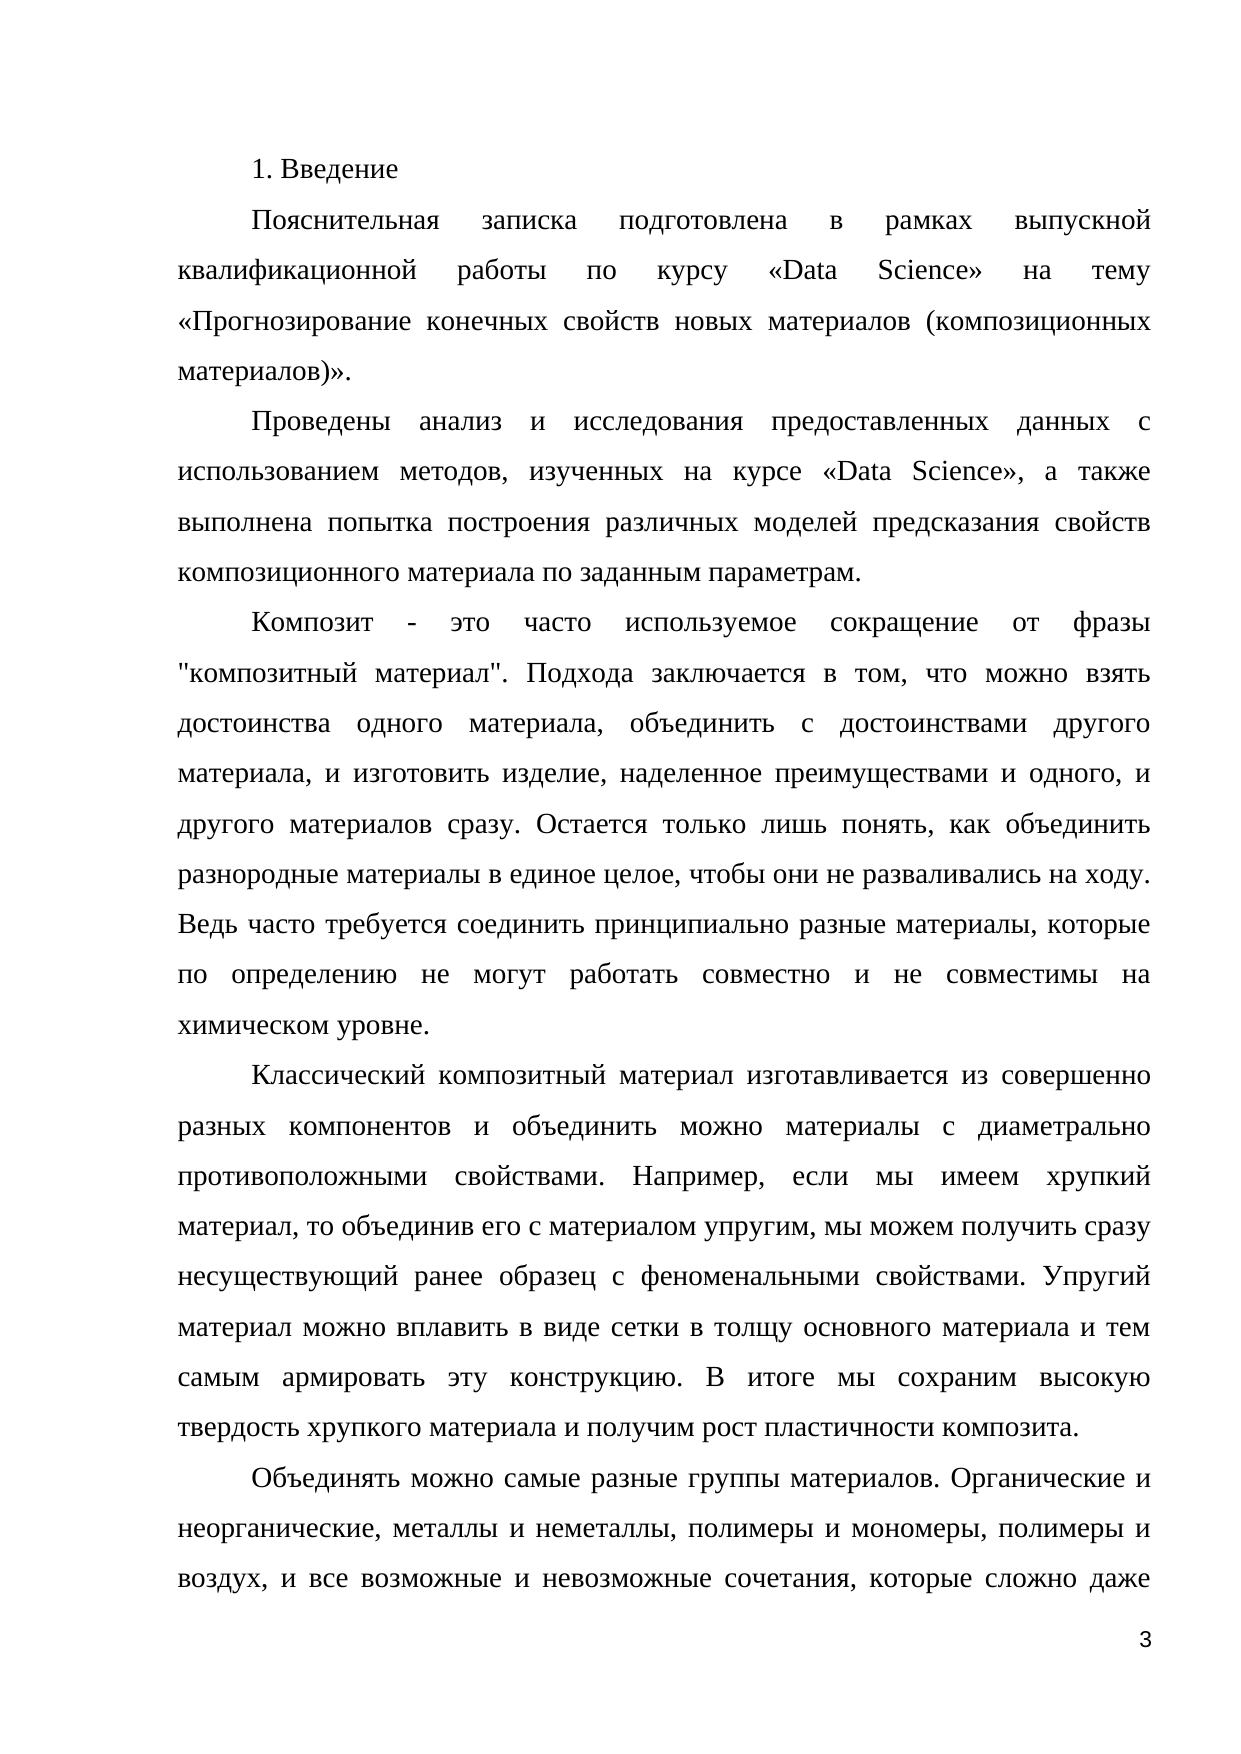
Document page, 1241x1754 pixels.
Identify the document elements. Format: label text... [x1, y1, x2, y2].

text Классический композитный материал изготавливается из совершенно разных компонентов и объединить можно материалы с диаметрально противоположными свойствами. Например, если мы имеем хрупкий материал, то объединив его с материалом упругим, мы можем получить сразу несуществующий ранее образец с феноменальными свойствами. Упругий материал можно вплавить в виде сетки в толщу основного материала и тем самым армировать эту конструкцию. В итоге мы сохраним высокую твердость хрупкого материала и получим рост пластичности композита. [177, 1057, 1152, 1443]
text 1. Введение [177, 152, 1152, 185]
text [177, 1460, 1152, 1594]
text Проведены анализ и исследования предоставленных данных с использованием методов, изученных на курсе «Data Science», а также выполнена попытка построения различных моделей предсказания свойств композиционного материала по заданным параметрам. [177, 403, 1152, 588]
text Композит - это часто используемое сокращение от фразы "композитный материал". Подхода заключается в том, что можно взять достоинства одного материала, объединить с достоинствами другого материала, и изготовить изделие, наделенное преимуществами и одного, и другого материалов сразу. Остается только лишь понять, как объединить разнородные материалы в единое целое, чтобы они не разваливались на ходу. Ведь часто требуется соединить принципиально разные материалы, которые по определению не могут работать совместно и не совместимы на химическом уровне. [177, 604, 1152, 1041]
text Пояснительная записка подготовлена в рамках выпускной квалификационной работы по курсу «Data Science» на тему «Прогнозирование конечных свойств новых материалов (композиционных материалов)». [177, 202, 1152, 386]
